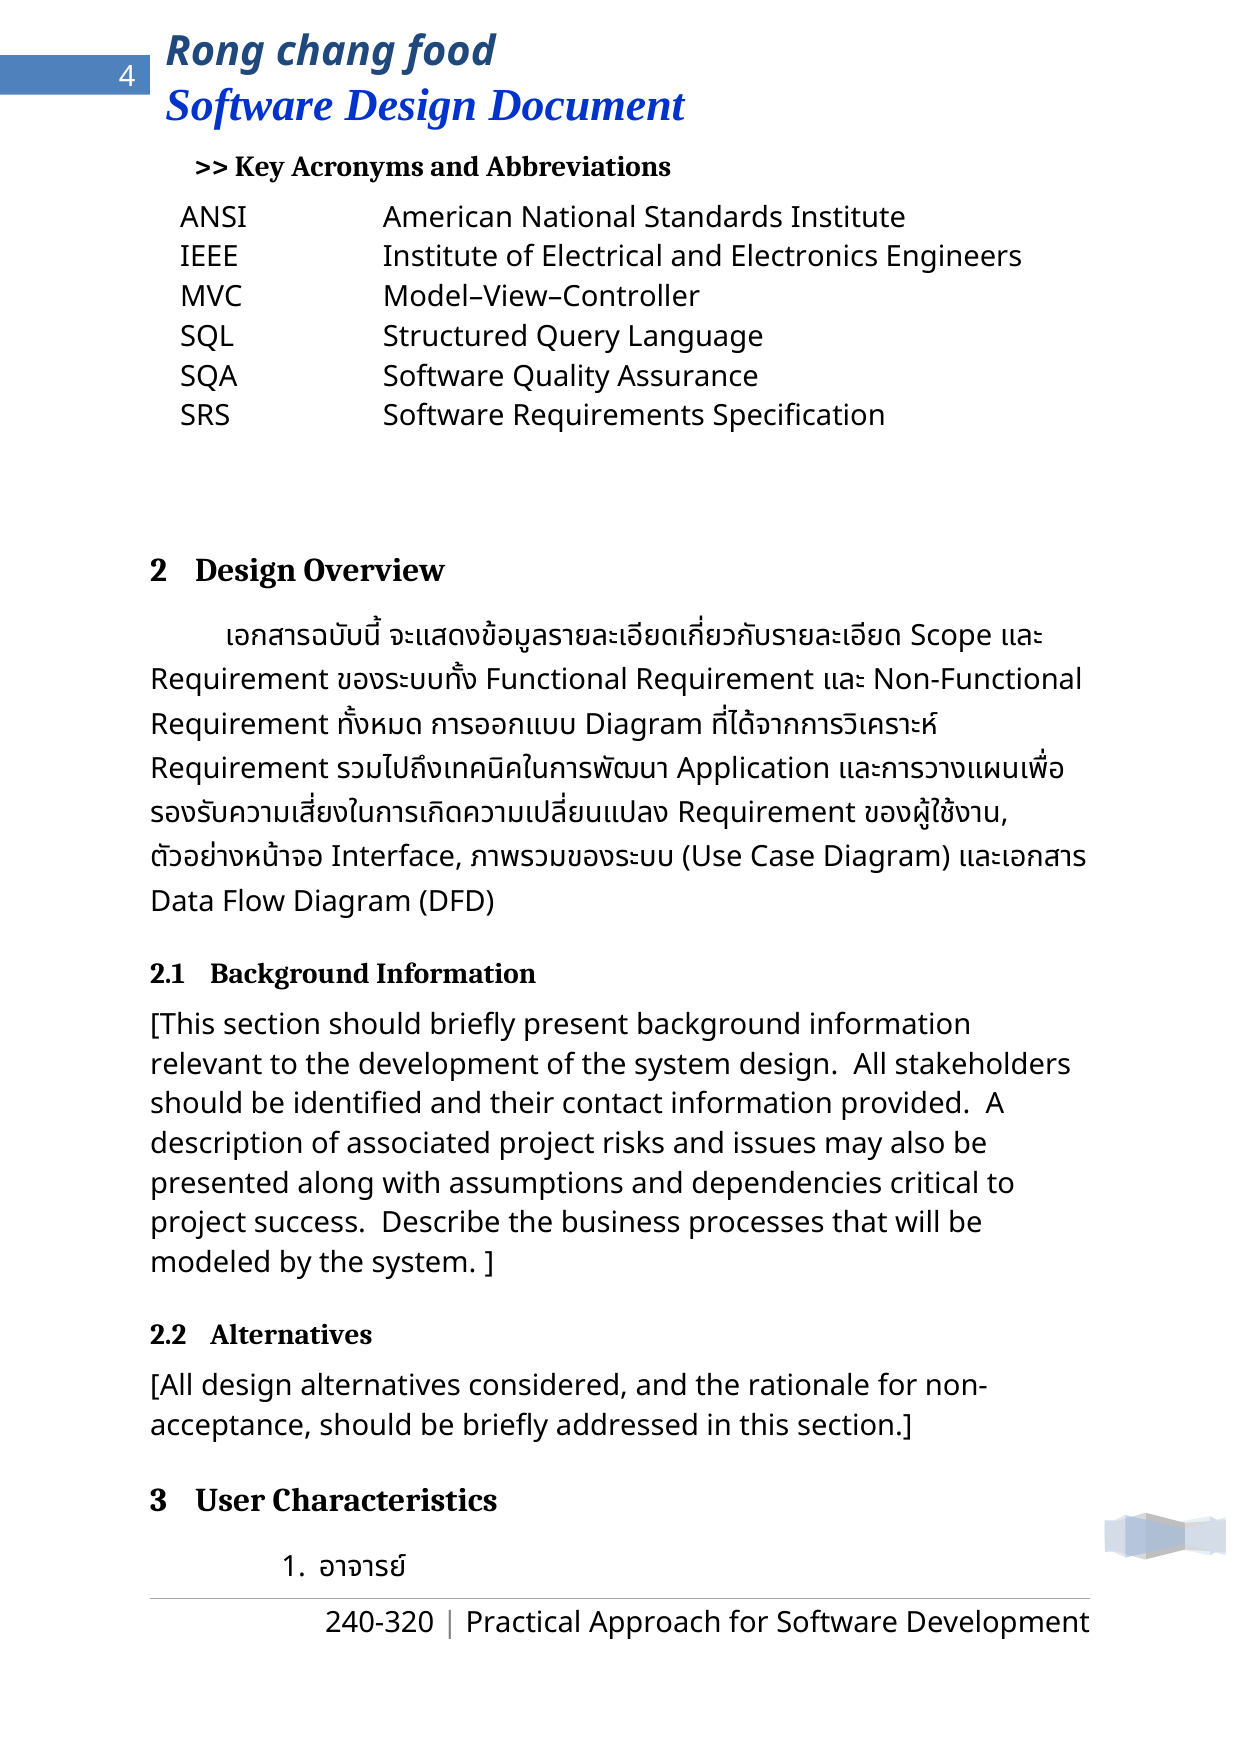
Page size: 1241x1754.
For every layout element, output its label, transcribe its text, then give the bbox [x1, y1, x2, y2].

subtitle Alternatives [150, 1318, 1090, 1352]
subtitle User Characteristics [150, 1481, 1090, 1520]
text [This section should briefly present background information relevant to the development of the system design. All stakeholders should be identified and their contact information provided. A description of associated project risks and issues may also be presented along with assumptions and dependencies critical to project success. Describe the business processes that will be modeled by the system. ] [150, 1003, 1090, 1281]
table_cell MVC [169, 275, 371, 315]
table_cell Software Requirements Specification [371, 395, 1050, 434]
table_cell Model–View–Controller [371, 275, 1050, 315]
table_header American National Standards Institute [371, 196, 1050, 236]
list อาจารย์ [281, 1545, 1090, 1589]
text เอกสารฉบับนี้ จะแสดงข้อมูลรายละเอียดเกี่ยวกับรายละเอียด Scope และ Requirement ของระบบทั้ง Functional Requirement และ Non-Functional Requirement ทั้งหมด การออกแบบ Diagram ที่ได้จากการวิเคราะห์ Requirement รวมไปถึงเทคนิคในการพัฒนา Application และการวางแผนเพื่อรองรับความเสี่ยงในการเกิดความเปลี่ยนแปลง Requirement ของผู้ใช้งาน, ตัวอย่างหน้าจอ Interface, ภาพรวมของระบบ (Use Case Diagram) และเอกสาร Data Flow Diagram (DFD) [150, 614, 1090, 920]
subtitle >> Key Acronyms and Abbreviations [187, 150, 1090, 183]
table_cell IEEE [169, 236, 371, 275]
table_cell SRS [169, 395, 371, 434]
subtitle Background Information [150, 957, 1090, 991]
table_cell Institute of Electrical and Electronics Engineers [371, 236, 1050, 275]
subtitle Design Overview [150, 551, 1090, 589]
table_cell Structured Query Language [371, 315, 1050, 355]
text [All design alternatives considered, and the rationale for non-acceptance, should be briefly addressed in this section.] [150, 1364, 1090, 1444]
table_cell Software Quality Assurance [371, 355, 1050, 394]
table_header ANSI [169, 196, 371, 236]
table_cell SQA [169, 355, 371, 394]
table_cell SQL [169, 315, 371, 355]
